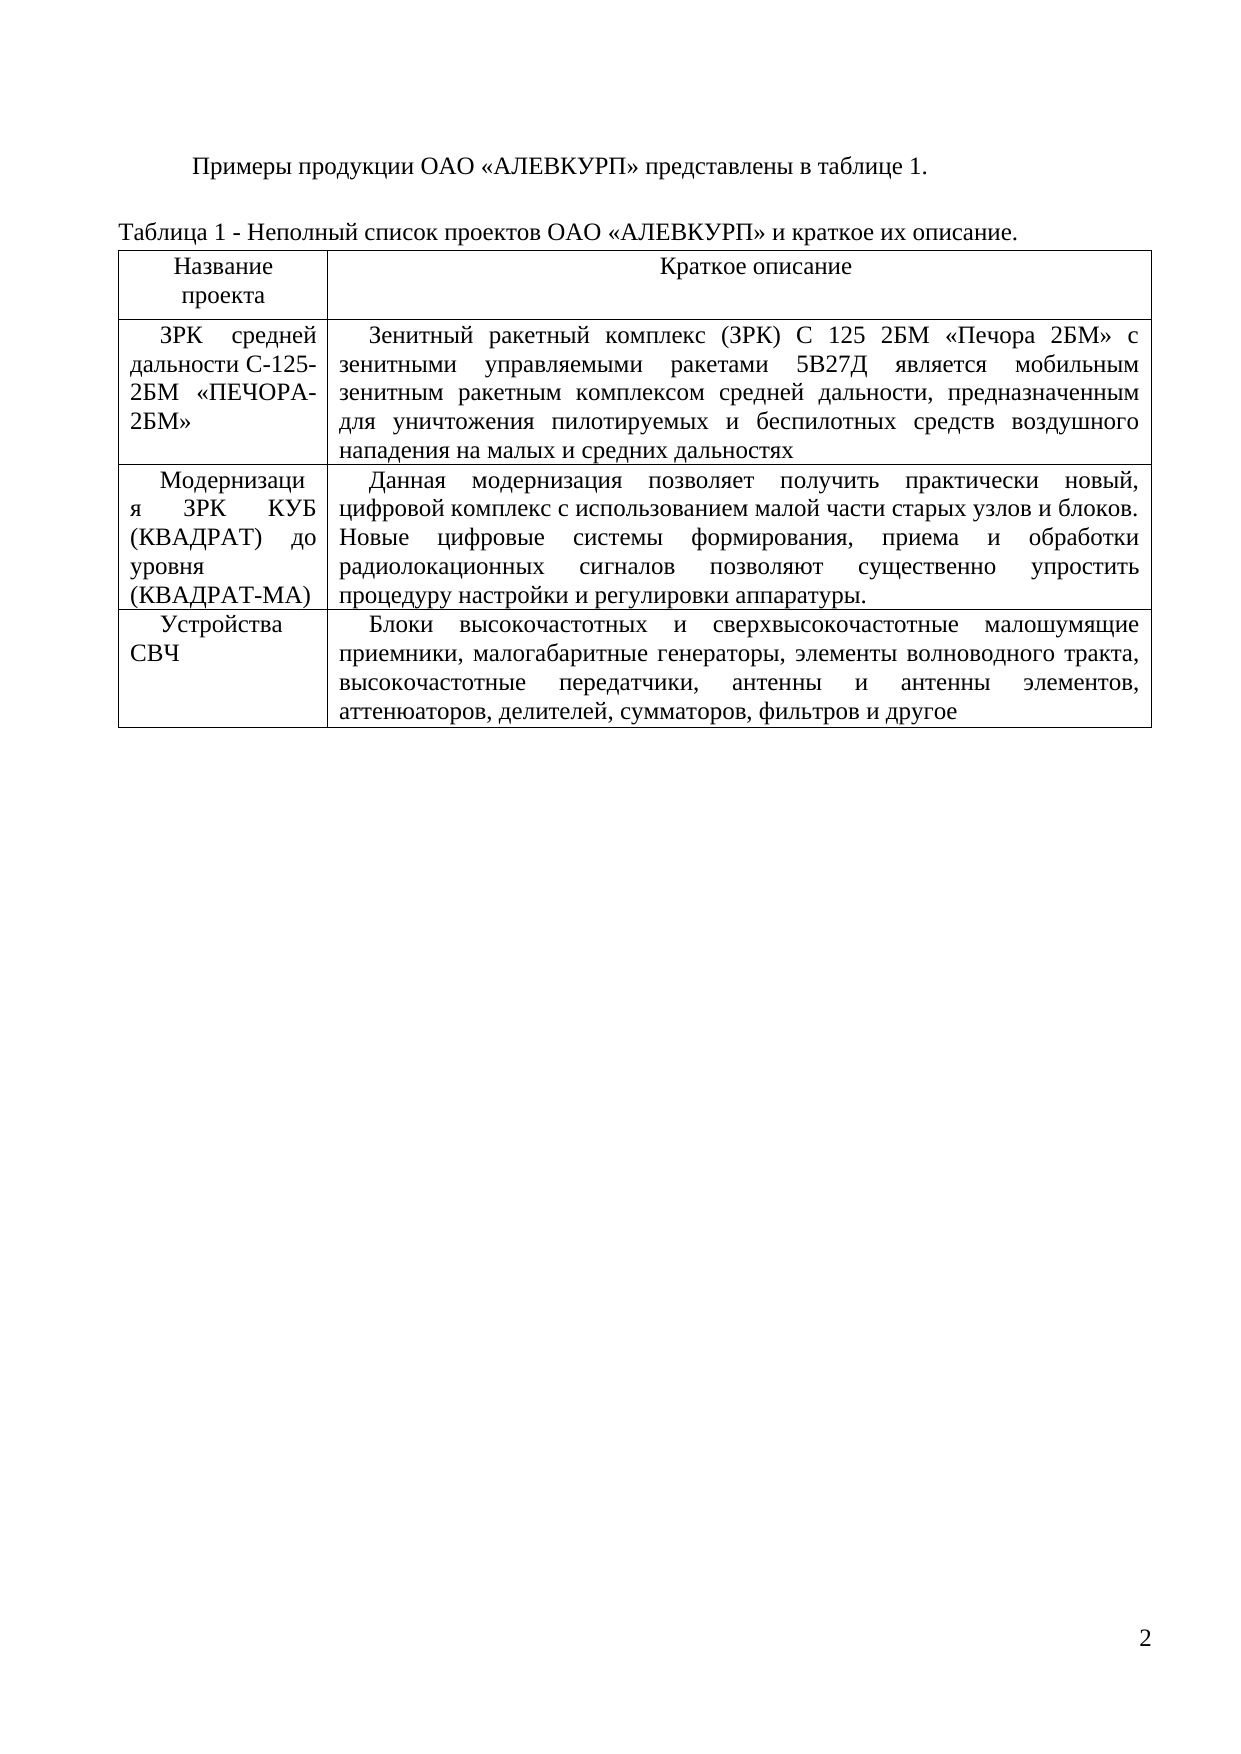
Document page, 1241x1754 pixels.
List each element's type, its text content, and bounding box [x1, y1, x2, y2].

table_cell Данная модернизация позволяет получить практически новый, цифровой комплекс с использованием малой части старых узлов и блоков. Новые цифровые системы формирования, приема и обработки радиолокационных сигналов позволяют существенно упростить процедуру настройки и регулировки аппаратуры. [328, 465, 1151, 608]
table_cell ЗРК средней дальности С-125-2БМ «ПЕЧОРА-2БМ» [119, 320, 327, 464]
table_header Краткое описание [328, 251, 1151, 319]
table_header Название проекта [119, 251, 327, 319]
table_cell Зенитный ракетный комплекс (ЗРК) C 125 2БМ «Печора 2БМ» с зенитными управляемыми ракетами 5В27Д является мобильным зенитным ракетным комплексом средней дальности, предназначенным для уничтожения пилотируемых и беспилотных средств воздушного нападения на малых и средних дальностях [328, 320, 1151, 464]
table_cell Модернизация ЗРК КУБ (КВАДРАТ) до уровня (КВАДРАТ-МА) [119, 465, 327, 608]
text Таблица 1 - Неполный список проектов ОАО «АЛЕВКУРП» и краткое их описание. [118, 217, 1152, 246]
table_cell Блоки высокочастотных и сверхвысокочастотные малошумящие приемники, малогабаритные генераторы, элементы волноводного тракта, высокочастотные передатчики, антенны и антенны элементов, аттенюаторов, делителей, сумматоров, фильтров и другое [328, 610, 1151, 727]
text Примеры продукции ОАО «АЛЕВКУРП» представлены в таблице 1. [103, 151, 1152, 180]
table_cell Устройства СВЧ [119, 610, 327, 727]
